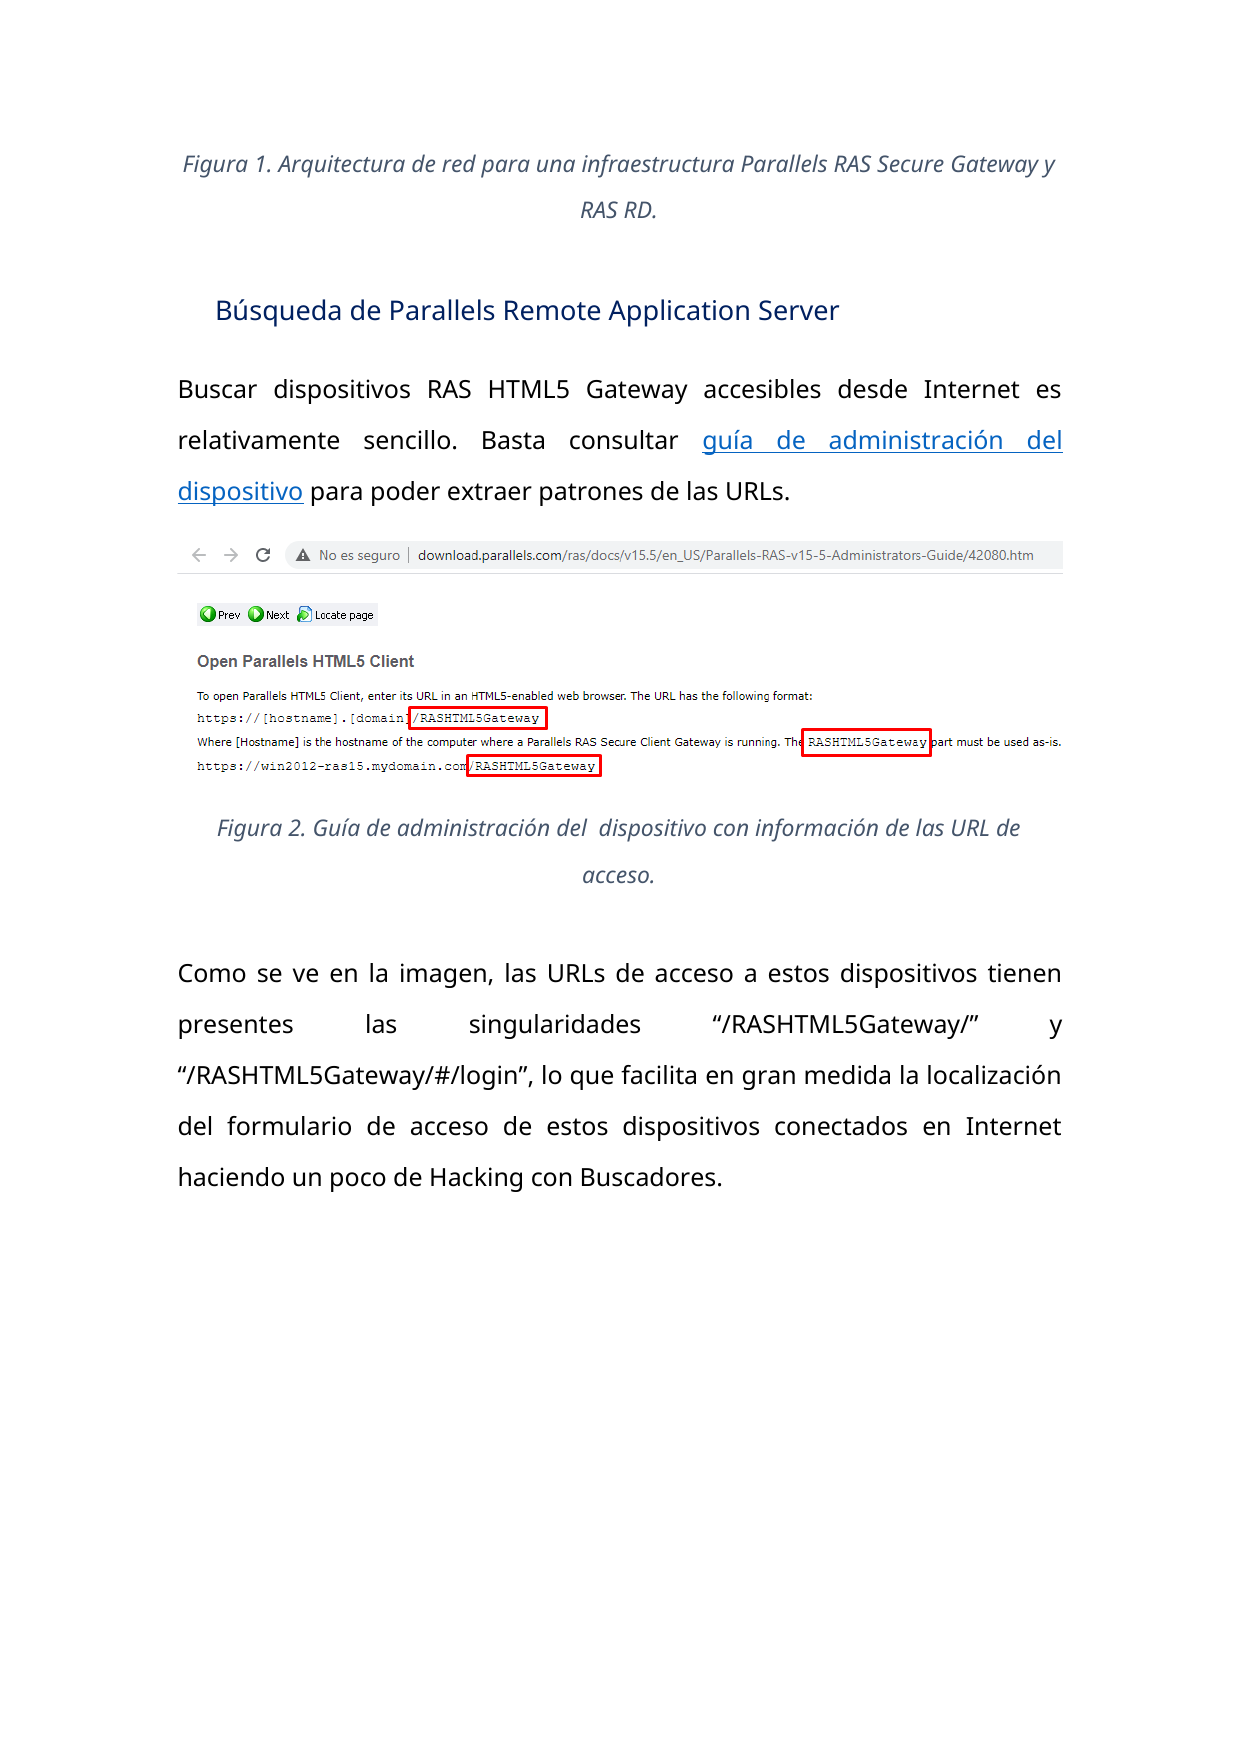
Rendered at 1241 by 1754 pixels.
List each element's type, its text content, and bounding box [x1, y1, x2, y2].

subtitle Búsqueda de Parallels Remote Application Server [215, 291, 1063, 328]
text Figura 2. Guía de administración del dispositivo con información de las URL de acceso. [177, 812, 1063, 890]
text Buscar dispositivos RAS HTML5 Gateway accesibles desde Internet es relativamente sencillo. Basta consultar guía de administración del dispositivo para poder extraer patrones de las URLs. [177, 372, 1063, 508]
text Como se ve en la imagen, las URLs de acceso a estos dispositivos tienen presentes las singularidades “/RASHTML5Gateway/” y “/RASHTML5Gateway/#/login”, lo que facilita en gran medida la localización del formulario de acceso de estos dispositivos conectados en Internet haciendo un poco de Hacking con Buscadores. [177, 956, 1063, 1194]
picture [177, 537, 1063, 783]
text Figura 1. Arquitectura de red para una infraestructura Parallels RAS Secure Gateway y RAS RD. [177, 148, 1063, 226]
